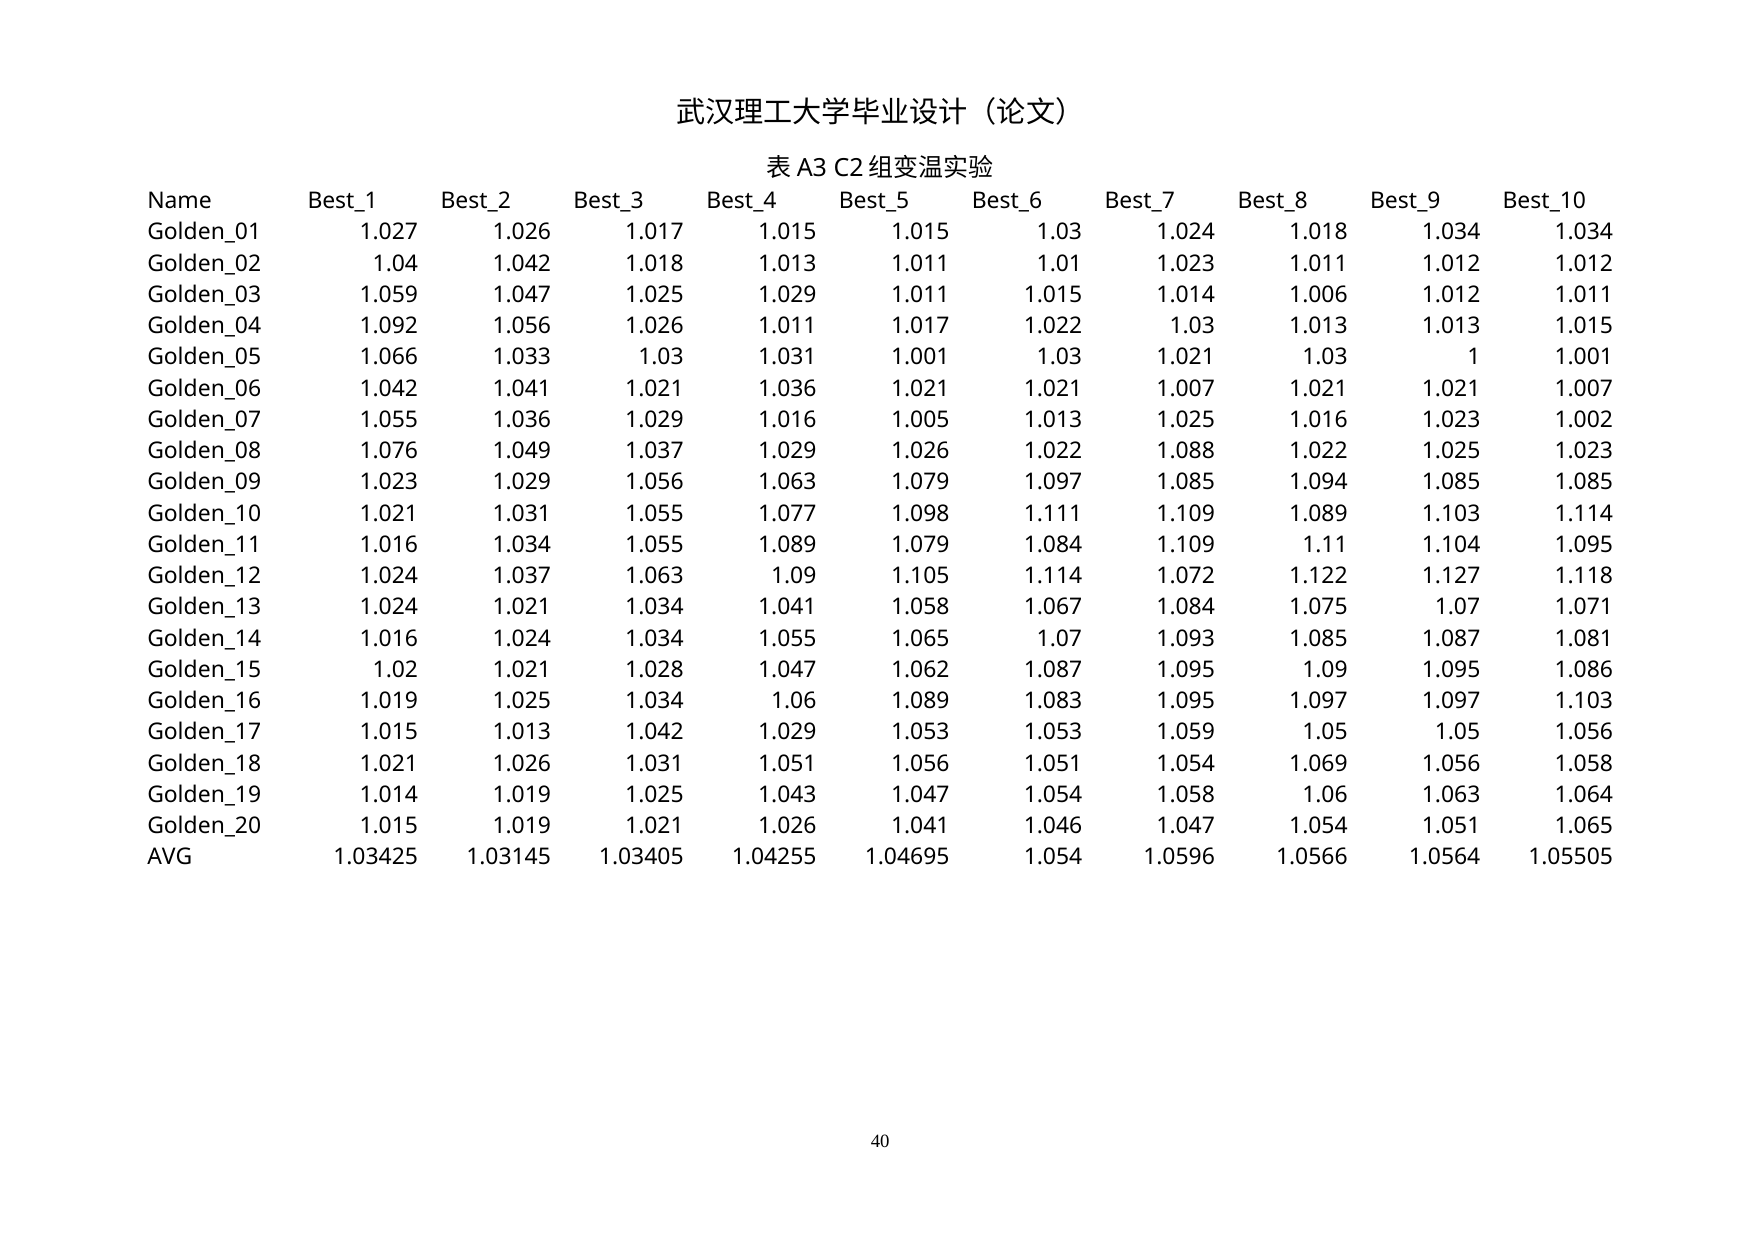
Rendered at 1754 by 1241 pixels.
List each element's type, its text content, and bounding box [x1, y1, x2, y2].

table_cell 1.031 [695, 340, 827, 371]
table_cell 1.021 [562, 809, 695, 840]
table_cell 1.076 [296, 434, 429, 465]
table_cell 1.084 [1093, 590, 1226, 621]
table_cell 1.077 [695, 496, 827, 528]
table_cell 1.097 [1226, 684, 1359, 715]
table_cell 1.026 [695, 809, 827, 840]
table_cell 1.033 [429, 340, 562, 371]
table_cell 1.0564 [1359, 840, 1491, 871]
table_header Best_10 [1491, 184, 1624, 215]
table_cell 1.079 [828, 465, 960, 496]
table_cell 1.03 [1226, 340, 1359, 371]
table_cell 1.024 [429, 621, 562, 653]
table_cell Golden_16 [136, 684, 296, 715]
table_cell 1.053 [960, 715, 1093, 746]
table_cell 1.097 [1359, 684, 1491, 715]
table_cell 1.046 [960, 809, 1093, 840]
table_cell 1.016 [296, 528, 429, 559]
table_cell Golden_20 [136, 809, 296, 840]
table_cell 1.029 [695, 278, 827, 309]
table_cell 1.122 [1226, 559, 1359, 590]
table_cell 1.021 [1093, 340, 1226, 371]
table_cell Golden_19 [136, 778, 296, 809]
table_cell 1.027 [296, 215, 429, 246]
table_cell 1.036 [695, 371, 827, 403]
table_cell 1.028 [562, 653, 695, 684]
table_cell 1.021 [296, 496, 429, 528]
table_cell 1.06 [695, 684, 827, 715]
table_cell 1.011 [1226, 246, 1359, 278]
table_cell 1.098 [828, 496, 960, 528]
table_header Best_6 [960, 184, 1093, 215]
table_cell 1.055 [562, 496, 695, 528]
table_cell 1.025 [562, 278, 695, 309]
table_cell 1.025 [562, 778, 695, 809]
table_cell 1.014 [296, 778, 429, 809]
table_cell 1.005 [828, 403, 960, 434]
table_cell 1.026 [828, 434, 960, 465]
table_cell 1.01 [960, 246, 1093, 278]
table_cell 1.019 [296, 684, 429, 715]
table_cell 1.029 [695, 715, 827, 746]
table_cell 1.041 [828, 809, 960, 840]
table_cell 1.087 [1359, 621, 1491, 653]
table_cell 1.023 [1093, 246, 1226, 278]
table_cell 1.075 [1226, 590, 1359, 621]
table_cell 1.114 [1491, 496, 1624, 528]
table_cell 1.089 [1226, 496, 1359, 528]
table_header Best_2 [429, 184, 562, 215]
table_cell 1.103 [1491, 684, 1624, 715]
table_cell 1.03 [960, 340, 1093, 371]
table_cell 1.055 [695, 621, 827, 653]
table_cell 1.059 [1093, 715, 1226, 746]
table_cell 1.011 [828, 246, 960, 278]
table_cell 1.072 [1093, 559, 1226, 590]
table_cell 1.047 [828, 778, 960, 809]
table_cell 1.006 [1226, 278, 1359, 309]
table_header Best_1 [296, 184, 429, 215]
table_cell 1.012 [1359, 246, 1491, 278]
table_cell 1.04695 [828, 840, 960, 871]
table_cell 1.054 [1226, 809, 1359, 840]
table_cell 1.047 [1093, 809, 1226, 840]
table_cell 1.03145 [429, 840, 562, 871]
table_cell 1.04 [296, 246, 429, 278]
table_cell Golden_02 [136, 246, 296, 278]
table_cell 1.058 [1491, 746, 1624, 778]
table_cell 1.042 [562, 715, 695, 746]
table_cell 1.053 [828, 715, 960, 746]
table_cell 1.065 [1491, 809, 1624, 840]
table_cell 1.056 [828, 746, 960, 778]
table_cell 1.023 [1359, 403, 1491, 434]
table_cell 1.019 [429, 778, 562, 809]
table_cell 1.088 [1093, 434, 1226, 465]
table_cell 1.021 [1226, 371, 1359, 403]
table_cell 1.097 [960, 465, 1093, 496]
table_cell 1.029 [695, 434, 827, 465]
table_cell 1.049 [429, 434, 562, 465]
table_cell 1.051 [1359, 809, 1491, 840]
table_cell 1.051 [960, 746, 1093, 778]
table_cell 1.083 [960, 684, 1093, 715]
table_cell 1.023 [1491, 434, 1624, 465]
table_cell 1.018 [562, 246, 695, 278]
table_cell 1.06 [1226, 778, 1359, 809]
table_cell 1.063 [695, 465, 827, 496]
table_cell 1.024 [296, 590, 429, 621]
table_cell 1.042 [296, 371, 429, 403]
table_cell 1.047 [429, 278, 562, 309]
table_cell 1.069 [1226, 746, 1359, 778]
table_cell 1.022 [1226, 434, 1359, 465]
table_cell 1.03 [1093, 309, 1226, 340]
table_cell 1.056 [562, 465, 695, 496]
table_cell 1.105 [828, 559, 960, 590]
table_cell 1.016 [1226, 403, 1359, 434]
table_cell 1.042 [429, 246, 562, 278]
table_cell 1.021 [828, 371, 960, 403]
table_cell 1.012 [1491, 246, 1624, 278]
table_cell 1.065 [828, 621, 960, 653]
table_cell Golden_08 [136, 434, 296, 465]
table_cell 1.081 [1491, 621, 1624, 653]
table_cell 1.085 [1093, 465, 1226, 496]
table_cell 1.058 [1093, 778, 1226, 809]
table_cell 1.093 [1093, 621, 1226, 653]
table_cell 1.013 [695, 246, 827, 278]
table_cell 1.089 [828, 684, 960, 715]
table_cell 1.034 [562, 621, 695, 653]
table_cell Golden_07 [136, 403, 296, 434]
table_cell 1.03425 [296, 840, 429, 871]
table_cell 1.067 [960, 590, 1093, 621]
table_cell 1.095 [1359, 653, 1491, 684]
table_cell 1.012 [1359, 278, 1491, 309]
table_cell 1.03 [960, 215, 1093, 246]
table_cell 1.011 [695, 309, 827, 340]
table_cell 1.022 [960, 309, 1093, 340]
table_cell 1.034 [429, 528, 562, 559]
table_cell 1.111 [960, 496, 1093, 528]
table_cell Golden_05 [136, 340, 296, 371]
table_cell Golden_01 [136, 215, 296, 246]
table_cell 1.029 [562, 403, 695, 434]
table_cell Golden_15 [136, 653, 296, 684]
table_cell 1.02 [296, 653, 429, 684]
table_cell 1.063 [562, 559, 695, 590]
table_cell 1.031 [562, 746, 695, 778]
table_cell 1.09 [1226, 653, 1359, 684]
table_cell 1.05505 [1491, 840, 1624, 871]
table_cell 1.002 [1491, 403, 1624, 434]
table_cell 1.085 [1491, 465, 1624, 496]
table_cell 1.034 [1359, 215, 1491, 246]
table_cell 1.07 [1359, 590, 1491, 621]
table_header Best_8 [1226, 184, 1359, 215]
table_cell Golden_18 [136, 746, 296, 778]
table_cell 1.022 [960, 434, 1093, 465]
table_cell 1.011 [1491, 278, 1624, 309]
table_cell 1.085 [1359, 465, 1491, 496]
table_cell 1.041 [695, 590, 827, 621]
text 表A3 C2组变温实验 [136, 148, 1624, 184]
table_cell 1.095 [1093, 653, 1226, 684]
table_cell 1.011 [828, 278, 960, 309]
table_cell 1.025 [1093, 403, 1226, 434]
table_cell 1.11 [1226, 528, 1359, 559]
table_cell 1.007 [1093, 371, 1226, 403]
table_cell 1.034 [1491, 215, 1624, 246]
table_cell 1.026 [429, 746, 562, 778]
table_header Best_4 [695, 184, 827, 215]
table_cell 1.054 [960, 778, 1093, 809]
table_cell Golden_09 [136, 465, 296, 496]
table_cell 1.055 [562, 528, 695, 559]
table_cell 1.064 [1491, 778, 1624, 809]
table_cell Golden_03 [136, 278, 296, 309]
table_cell 1.079 [828, 528, 960, 559]
table_cell 1.034 [562, 684, 695, 715]
table_cell 1.051 [695, 746, 827, 778]
table_cell Golden_10 [136, 496, 296, 528]
table_cell 1.017 [562, 215, 695, 246]
table_cell 1.041 [429, 371, 562, 403]
table_cell 1.001 [1491, 340, 1624, 371]
table_cell 1.031 [429, 496, 562, 528]
table_cell Golden_11 [136, 528, 296, 559]
table_cell 1.026 [429, 215, 562, 246]
table_cell 1.085 [1226, 621, 1359, 653]
table_cell 1.019 [429, 809, 562, 840]
table_cell Golden_12 [136, 559, 296, 590]
table_cell 1.021 [429, 653, 562, 684]
table_cell 1.037 [562, 434, 695, 465]
table_cell 1.007 [1491, 371, 1624, 403]
table_cell 1.015 [828, 215, 960, 246]
table_cell 1.015 [1491, 309, 1624, 340]
table_cell 1.058 [828, 590, 960, 621]
table_cell 1.014 [1093, 278, 1226, 309]
table_cell Golden_14 [136, 621, 296, 653]
table_cell 1.015 [695, 215, 827, 246]
table_cell Golden_13 [136, 590, 296, 621]
table_cell 1.086 [1491, 653, 1624, 684]
table_cell 1.055 [296, 403, 429, 434]
table_cell 1.024 [1093, 215, 1226, 246]
table_cell 1.013 [960, 403, 1093, 434]
table_cell 1.015 [296, 809, 429, 840]
table_cell 1.054 [1093, 746, 1226, 778]
table_cell 1.084 [960, 528, 1093, 559]
table_cell 1.018 [1226, 215, 1359, 246]
table_cell 1.015 [296, 715, 429, 746]
table_cell 1.029 [429, 465, 562, 496]
table_cell 1.0566 [1226, 840, 1359, 871]
table_cell 1.021 [1359, 371, 1491, 403]
table_cell 1.024 [296, 559, 429, 590]
table_cell 1.071 [1491, 590, 1624, 621]
table_cell Golden_04 [136, 309, 296, 340]
table_cell 1.047 [695, 653, 827, 684]
table_cell 1.021 [296, 746, 429, 778]
table_cell 1.015 [960, 278, 1093, 309]
table_cell Golden_06 [136, 371, 296, 403]
table_cell 1.013 [1226, 309, 1359, 340]
table_cell 1.063 [1359, 778, 1491, 809]
table_cell 1.087 [960, 653, 1093, 684]
table_cell 1.001 [828, 340, 960, 371]
table_cell AVG [136, 840, 296, 871]
table_cell 1.09 [695, 559, 827, 590]
table_cell 1.04255 [695, 840, 827, 871]
table_cell 1.056 [429, 309, 562, 340]
table_cell 1.062 [828, 653, 960, 684]
table_cell 1.092 [296, 309, 429, 340]
table_cell 1.037 [429, 559, 562, 590]
table_cell 1.025 [1359, 434, 1491, 465]
table_cell 1 [1359, 340, 1491, 371]
table_header Name [136, 184, 296, 215]
table_cell 1.023 [296, 465, 429, 496]
table_cell 1.059 [296, 278, 429, 309]
table_cell 1.089 [695, 528, 827, 559]
table_cell 1.066 [296, 340, 429, 371]
table_cell 1.016 [296, 621, 429, 653]
table_cell 1.016 [695, 403, 827, 434]
table_cell 1.056 [1491, 715, 1624, 746]
table_cell 1.127 [1359, 559, 1491, 590]
table_header Best_5 [828, 184, 960, 215]
table_cell 1.026 [562, 309, 695, 340]
table_header Best_9 [1359, 184, 1491, 215]
table_cell 1.109 [1093, 528, 1226, 559]
table_cell 1.013 [1359, 309, 1491, 340]
table_cell 1.017 [828, 309, 960, 340]
table_cell 1.021 [429, 590, 562, 621]
table_cell 1.03405 [562, 840, 695, 871]
table_cell 1.036 [429, 403, 562, 434]
table_cell 1.118 [1491, 559, 1624, 590]
table_cell 1.025 [429, 684, 562, 715]
table_cell 1.05 [1226, 715, 1359, 746]
table_header Best_7 [1093, 184, 1226, 215]
table_cell 1.043 [695, 778, 827, 809]
table_cell 1.104 [1359, 528, 1491, 559]
table_header Best_3 [562, 184, 695, 215]
table_cell 1.03 [562, 340, 695, 371]
table_cell 1.054 [960, 840, 1093, 871]
table_cell 1.0596 [1093, 840, 1226, 871]
table_cell 1.094 [1226, 465, 1359, 496]
table_cell 1.013 [429, 715, 562, 746]
table_cell 1.095 [1491, 528, 1624, 559]
table_cell 1.056 [1359, 746, 1491, 778]
table_cell 1.034 [562, 590, 695, 621]
table_cell 1.114 [960, 559, 1093, 590]
table_cell 1.021 [562, 371, 695, 403]
table_cell 1.07 [960, 621, 1093, 653]
table_cell 1.103 [1359, 496, 1491, 528]
table_cell Golden_17 [136, 715, 296, 746]
table_cell 1.05 [1359, 715, 1491, 746]
table_cell 1.109 [1093, 496, 1226, 528]
table_cell 1.095 [1093, 684, 1226, 715]
table_cell 1.021 [960, 371, 1093, 403]
